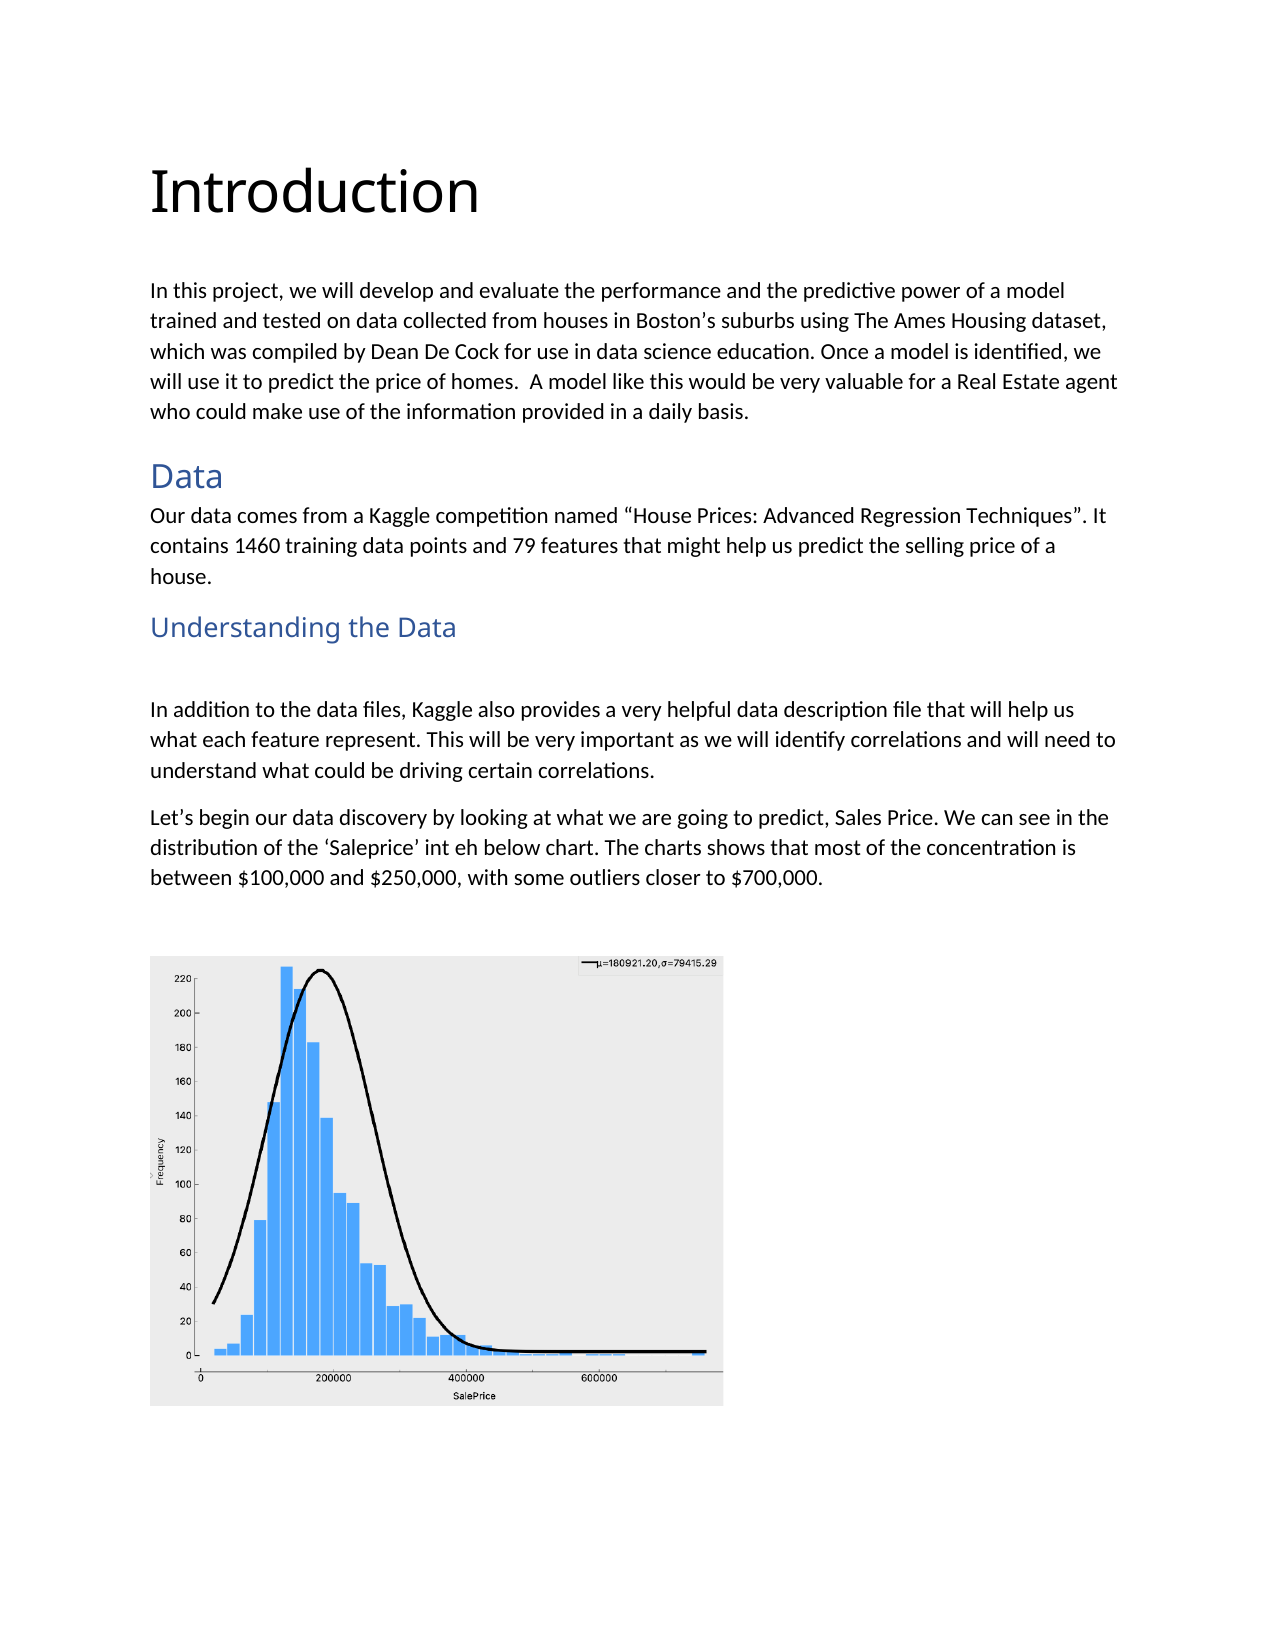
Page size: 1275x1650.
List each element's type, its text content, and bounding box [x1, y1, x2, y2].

text In this project, we will develop and evaluate the performance and the predictive power of a model trained and tested on data collected from houses in Boston’s suburbs using The Ames Housing dataset, which was compiled by Dean De Cock for use in data science education. Once a model is identified, we will use it to predict the price of homes. A model like this would be very valuable for a Real Estate agent who could make use of the information provided in a daily basis. [150, 276, 1125, 425]
text In addition to the data files, Kaggle also provides a very helpful data description file that will help us what each feature represent. This will be very important as we will identify correlations and will need to understand what could be driving certain correlations. [150, 695, 1125, 784]
title Introduction [150, 150, 1125, 229]
subtitle Understanding the Data [150, 609, 1125, 646]
subtitle Data [150, 452, 1125, 498]
text Our data comes from a Kaggle competition named “House Prices: Advanced Regression Techniques”. It contains 1460 training data points and 79 features that might help us predict the selling price of a house. [150, 501, 1125, 590]
text Let’s begin our data discovery by looking at what we are going to predict, Sales Price. We can see in the distribution of the ‘Saleprice’ int eh below chart. The charts shows that most of the concentration is between $100,000 and $250,000, with some outliers closer to $700,000. [150, 803, 1125, 891]
picture [150, 956, 724, 1406]
